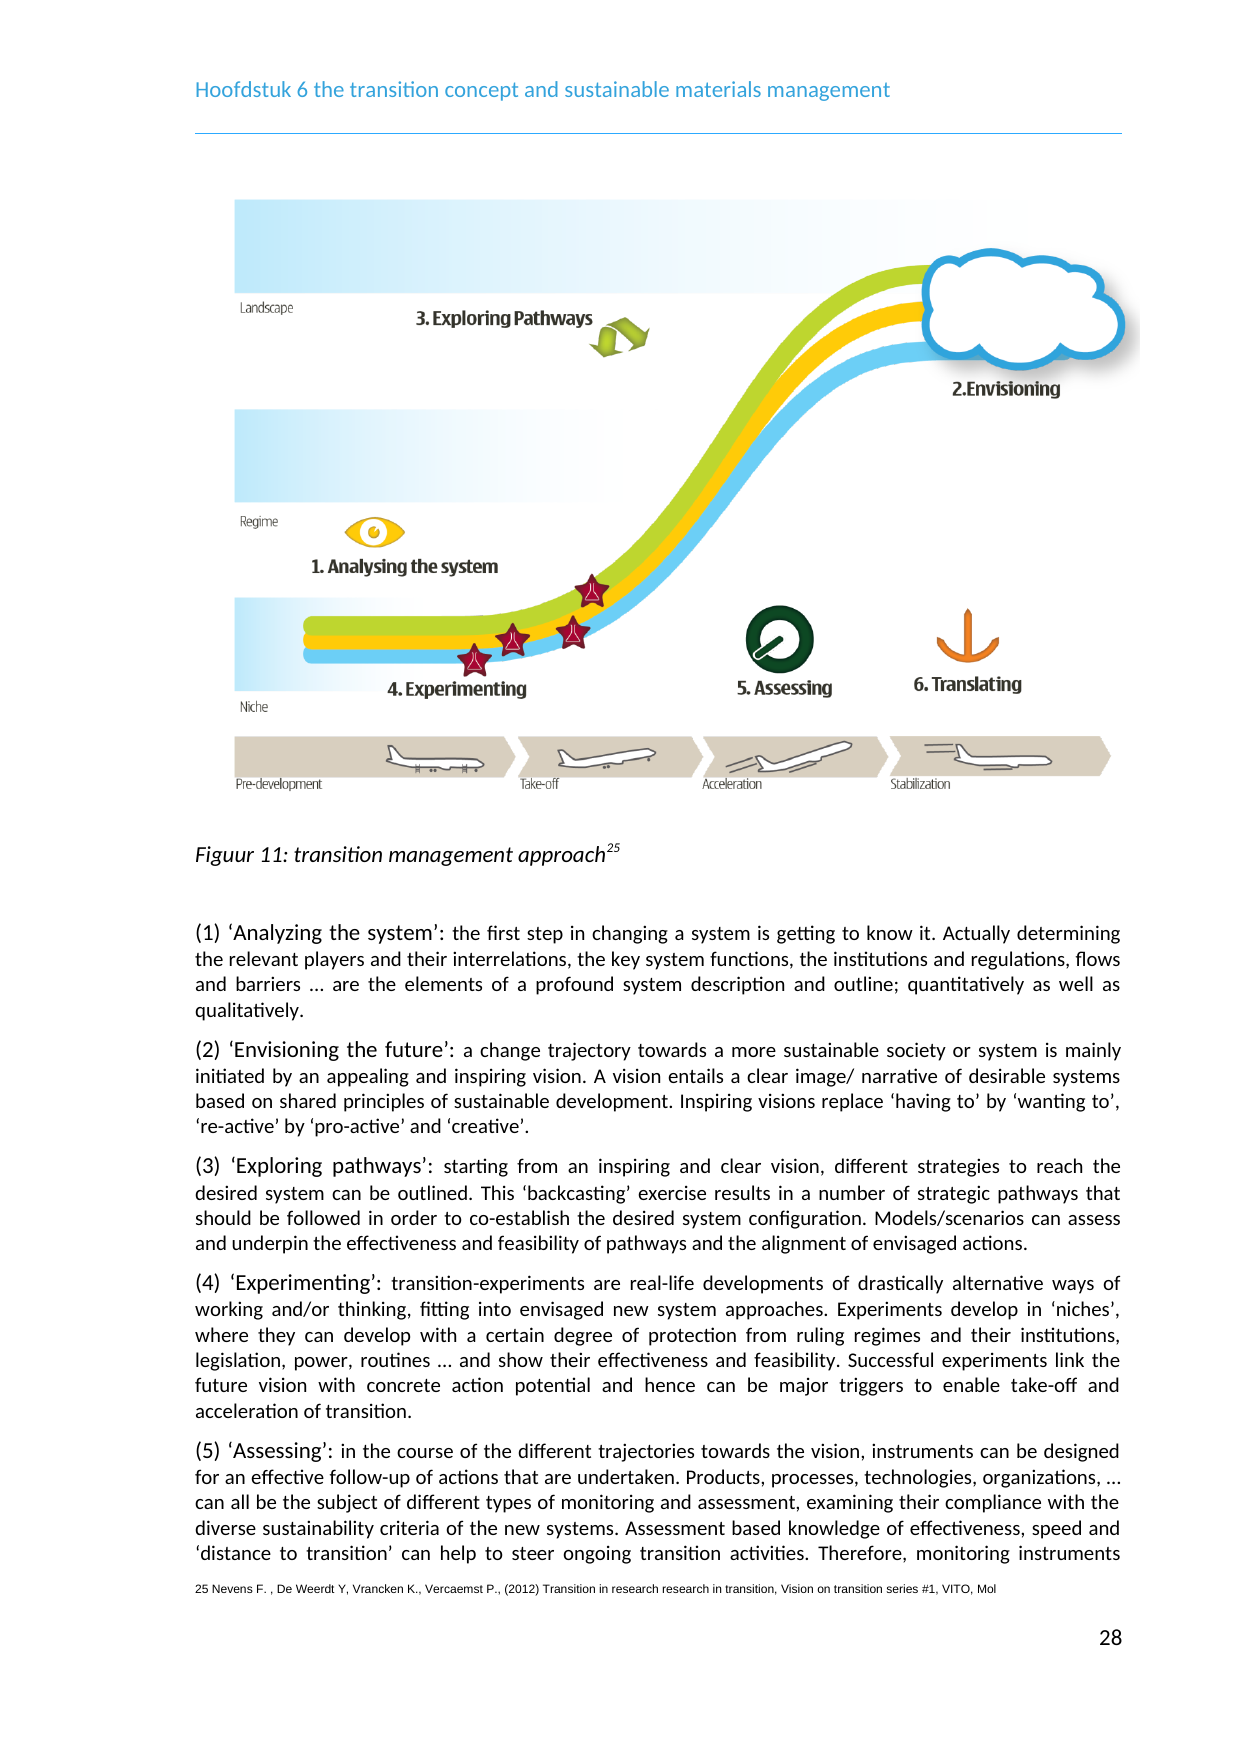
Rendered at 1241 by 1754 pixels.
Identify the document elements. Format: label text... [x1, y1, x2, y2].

picture [194, 177, 1140, 816]
text (3) ‘Exploring pathways’: starting from an inspiring and clear vision, different strategies to reach the desired system can be outlined. This ‘backcasting’ exercise results in a number of strategic pathways that should be followed in order to co-establish the desired system configuration. Models/scenarios can assess and underpin the effectiveness and feasibility of pathways and the alignment of envisaged actions. [195, 1152, 1122, 1256]
text (1) ‘Analyzing the system’: the first step in changing a system is getting to know it. Actually determining the relevant players and their interrelations, the key system functions, the institutions and regulations, flows and barriers … are the elements of a profound system description and outline; quantitatively as well as qualitatively. [195, 918, 1122, 1022]
text (2) ‘Envisioning the future’: a change trajectory towards a more sustainable society or system is mainly initiated by an appealing and inspiring vision. A vision entails a clear image/ narrative of desirable systems based on shared principles of sustainable development. Inspiring visions replace ‘having to’ by ‘wanting to’, ‘re-active’ by ‘pro-active’ and ‘creative’. [195, 1035, 1122, 1139]
text (4) ‘Experimenting’: transition-experiments are real-life developments of drastically alternative ways of working and/or thinking, fitting into envisaged new system approaches. Experiments develop in ‘niches’, where they can develop with a certain degree of protection from ruling regimes and their institutions, legislation, power, routines … and show their effectiveness and feasibility. Successful experiments link the future vision with concrete action potential and hence can be major triggers to enable take-off and acceleration of transition. [195, 1268, 1122, 1423]
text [195, 1436, 1122, 1566]
